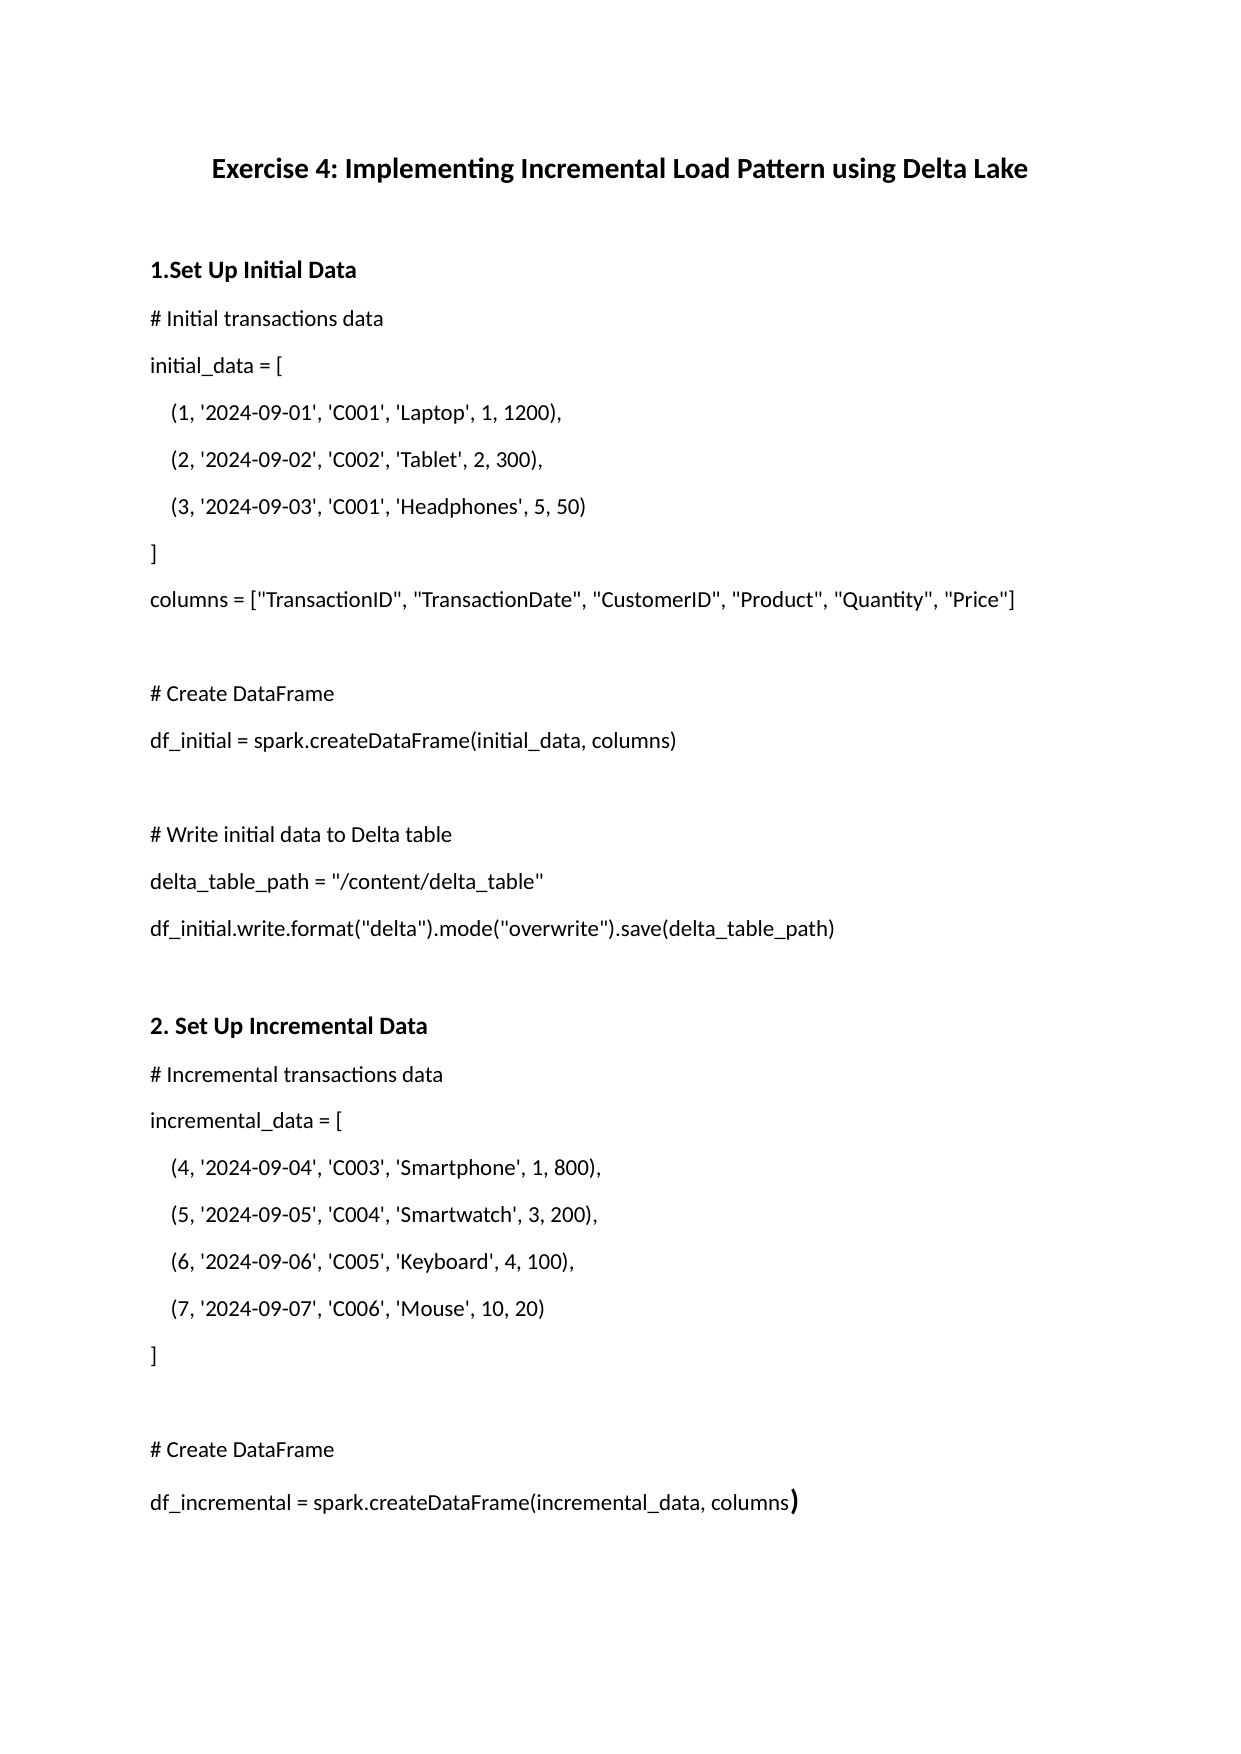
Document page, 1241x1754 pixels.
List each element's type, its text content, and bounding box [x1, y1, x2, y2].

text (1, '2024-09-01', 'C001', 'Laptop', 1, 1200), [150, 398, 1090, 426]
text (4, '2024-09-04', 'C003', 'Smartphone', 1, 800), [150, 1153, 1090, 1181]
text (7, '2024-09-07', 'C006', 'Mouse', 10, 20) [150, 1294, 1090, 1322]
text incremental_data = [ [150, 1107, 1090, 1134]
text # Initial transactions data [150, 304, 1090, 332]
text initial_data = [ [150, 351, 1090, 379]
text (6, '2024-09-06', 'C005', 'Keyboard', 4, 100), [150, 1247, 1090, 1275]
text delta_table_path = "/content/delta_table" [150, 867, 1090, 895]
text df_initial = spark.createDataFrame(initial_data, columns) [150, 726, 1090, 754]
text # Create DataFrame [150, 679, 1090, 707]
text df_incremental = spark.createDataFrame(incremental_data, columns) [150, 1482, 1090, 1517]
text # Write initial data to Delta table [150, 820, 1090, 848]
text ] [150, 539, 1090, 567]
text Exercise 4: Implementing Incremental Load Pattern using Delta Lake [150, 150, 1090, 186]
text (5, '2024-09-05', 'C004', 'Smartwatch', 3, 200), [150, 1200, 1090, 1228]
text # Create DataFrame [150, 1435, 1090, 1463]
text ] [150, 1341, 1090, 1369]
text df_initial.write.format("delta").mode("overwrite").save(delta_table_path) [150, 914, 1090, 942]
text columns = ["TransactionID", "TransactionDate", "CustomerID", "Product", "Quantity", "Price"] [150, 586, 1090, 613]
text # Incremental transactions data [150, 1060, 1090, 1088]
text 1.Set Up Initial Data [150, 255, 1090, 285]
text (2, '2024-09-02', 'C002', 'Tablet', 2, 300), [150, 445, 1090, 473]
text (3, '2024-09-03', 'C001', 'Headphones', 5, 50) [150, 492, 1090, 520]
text 2. Set Up Incremental Data [150, 1010, 1090, 1041]
